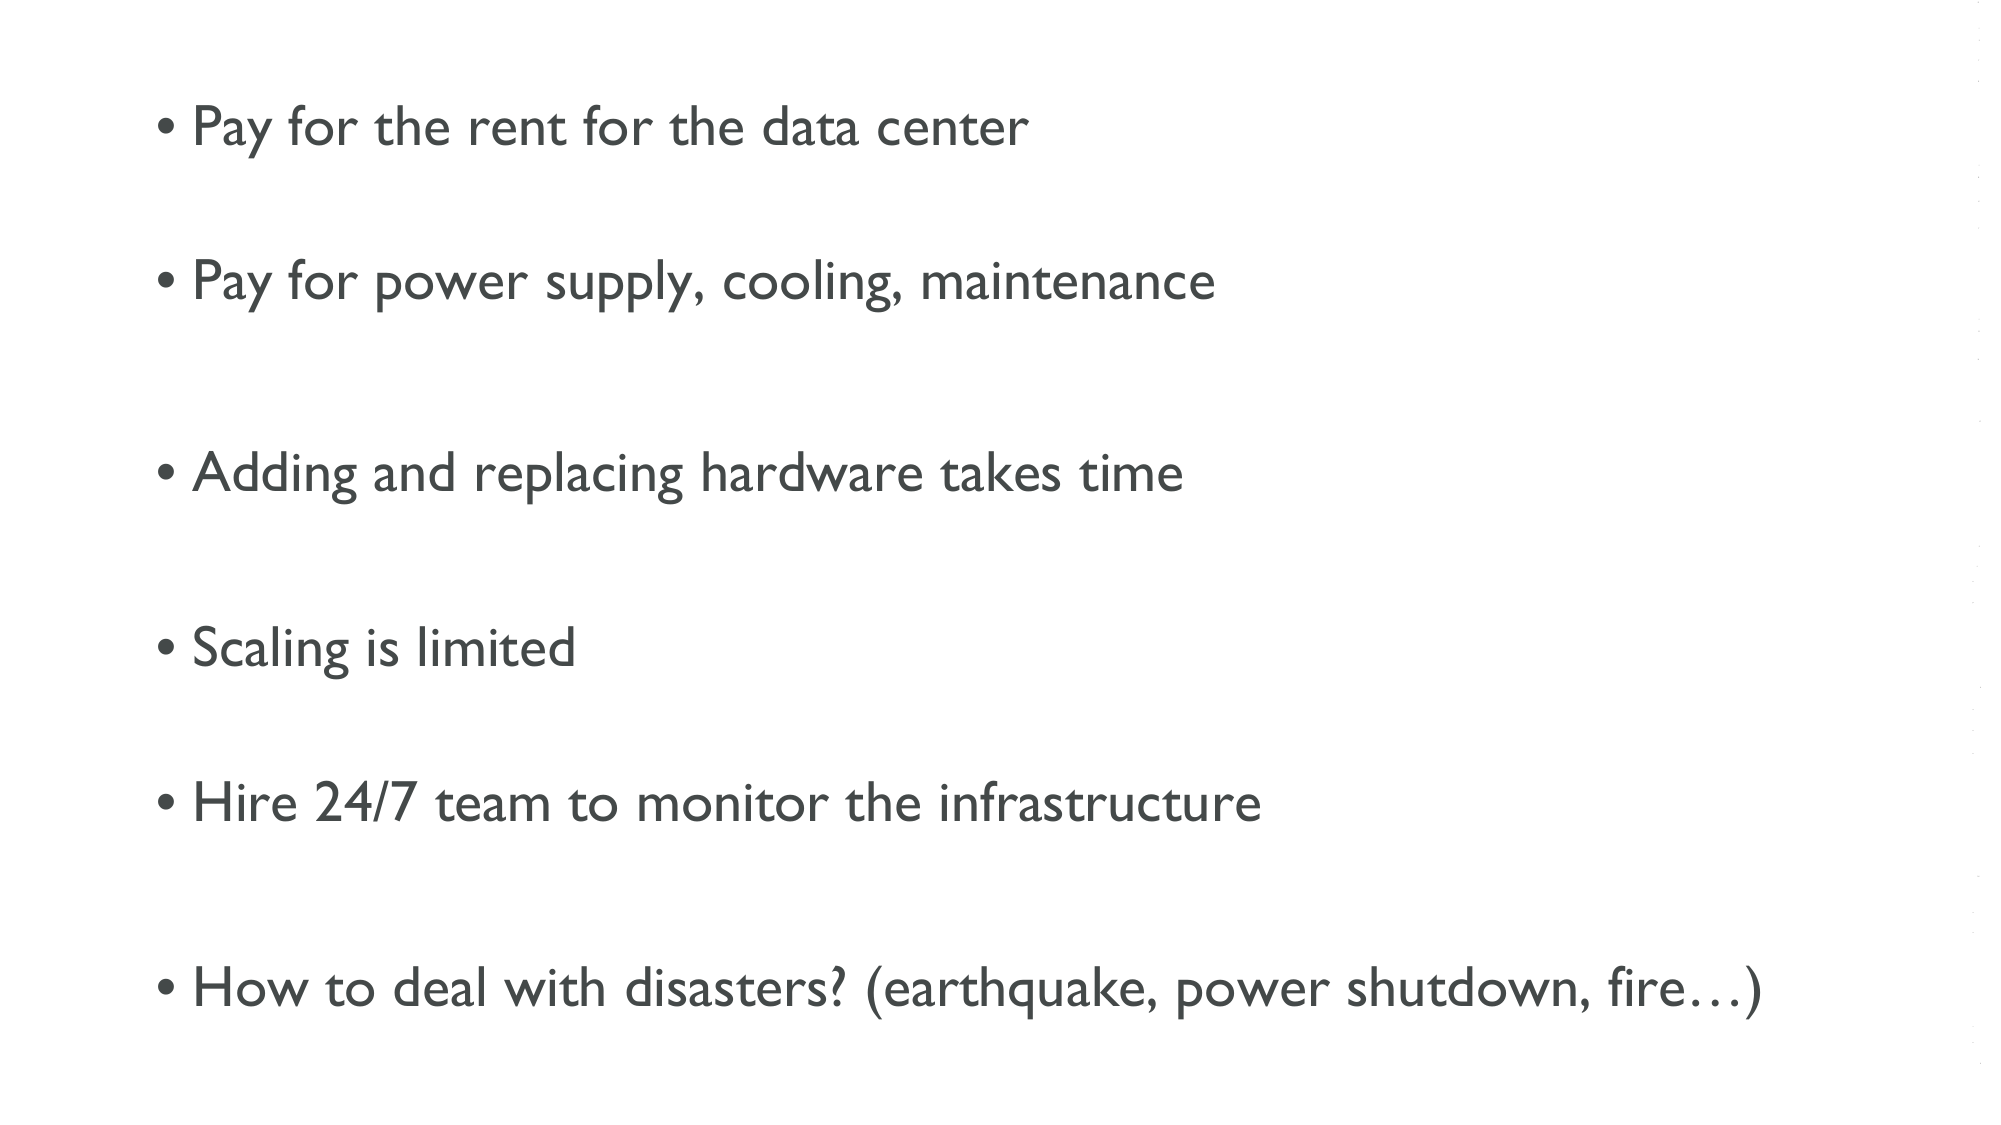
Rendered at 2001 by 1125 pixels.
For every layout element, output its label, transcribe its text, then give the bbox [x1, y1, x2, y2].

text • Adding and replacing hardware takes time [156, 430, 2000, 511]
text • How to deal with disasters? (earthquake, power shutdown, fire…) [156, 945, 2000, 1026]
text • Pay for the rent for the data center [156, 84, 2000, 164]
text • Scaling is limited [156, 606, 2000, 686]
text • Pay for power supply, cooling, maintenance [156, 238, 2000, 319]
text • Hire 24/7 team to monitor the infrastructure [156, 761, 2000, 841]
